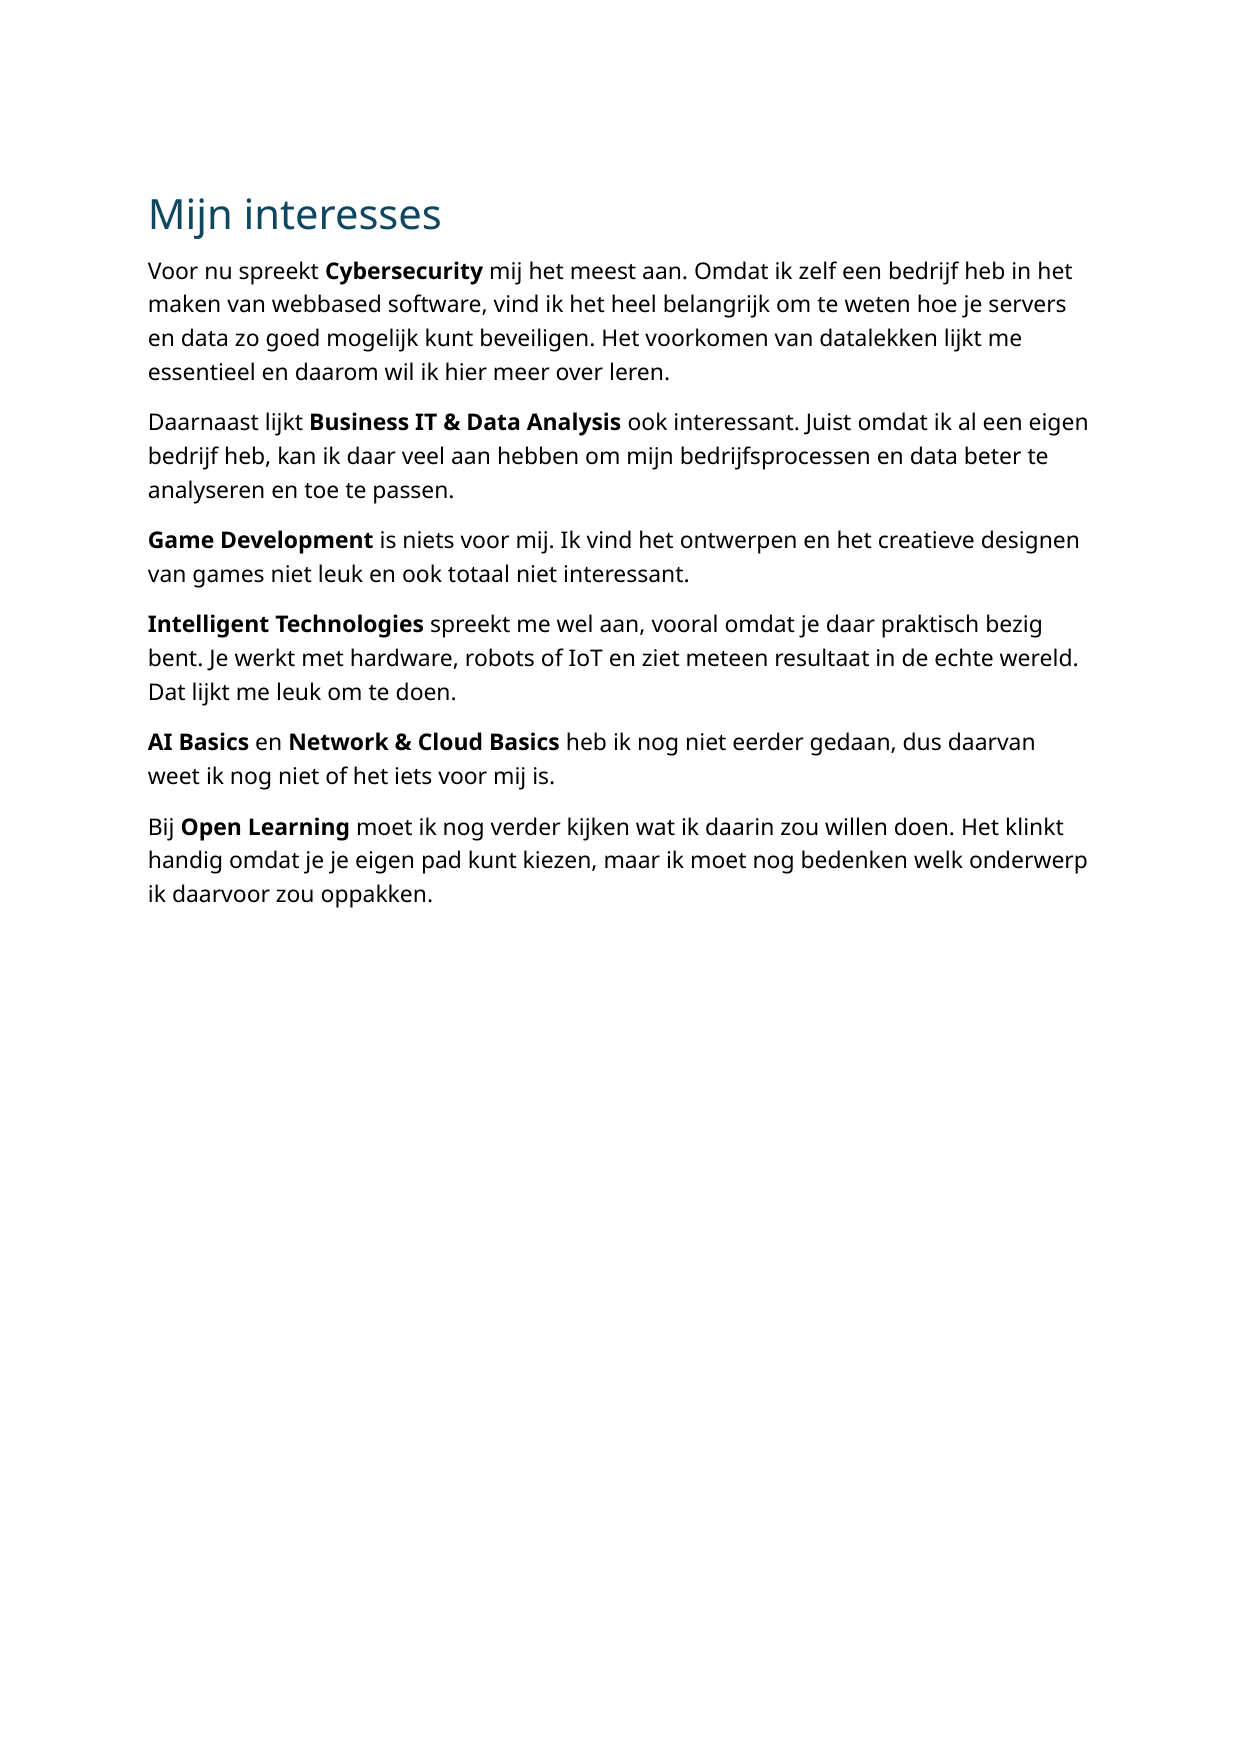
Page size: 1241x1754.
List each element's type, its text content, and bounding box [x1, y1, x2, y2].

text Voor nu spreekt Cybersecurity mij het meest aan. Omdat ik zelf een bedrijf heb in het maken van webbased software, vind ik het heel belangrijk om te weten hoe je servers en data zo goed mogelijk kunt beveiligen. Het voorkomen van datalekken lijkt me essentieel en daarom wil ik hier meer over leren. [148, 255, 1093, 387]
text AI Basics en Network & Cloud Basics heb ik nog niet eerder gedaan, dus daarvan weet ik nog niet of het iets voor mij is. [148, 726, 1093, 791]
text Daarnaast lijkt Business IT & Data Analysis ook interessant. Juist omdat ik al een eigen bedrijf heb, kan ik daar veel aan hebben om mijn bedrijfsprocessen en data beter te analyseren en toe te passen. [148, 406, 1093, 505]
text Bij Open Learning moet ik nog verder kijken wat ik daarin zou willen doen. Het klinkt handig omdat je je eigen pad kunt kiezen, maar ik moet nog bedenken welk onderwerp ik daarvoor zou oppakken. [148, 811, 1093, 909]
text Intelligent Technologies spreekt me wel aan, vooral omdat je daar praktisch bezig bent. Je werkt met hardware, robots of IoT en ziet meteen resultaat in de echte wereld. Dat lijkt me leuk om te doen. [148, 608, 1093, 707]
text Game Development is niets voor mij. Ik vind het ontwerpen en het creatieve designen van games niet leuk en ook totaal niet interessant. [148, 524, 1093, 589]
subtitle Mijn interesses [148, 185, 1093, 242]
